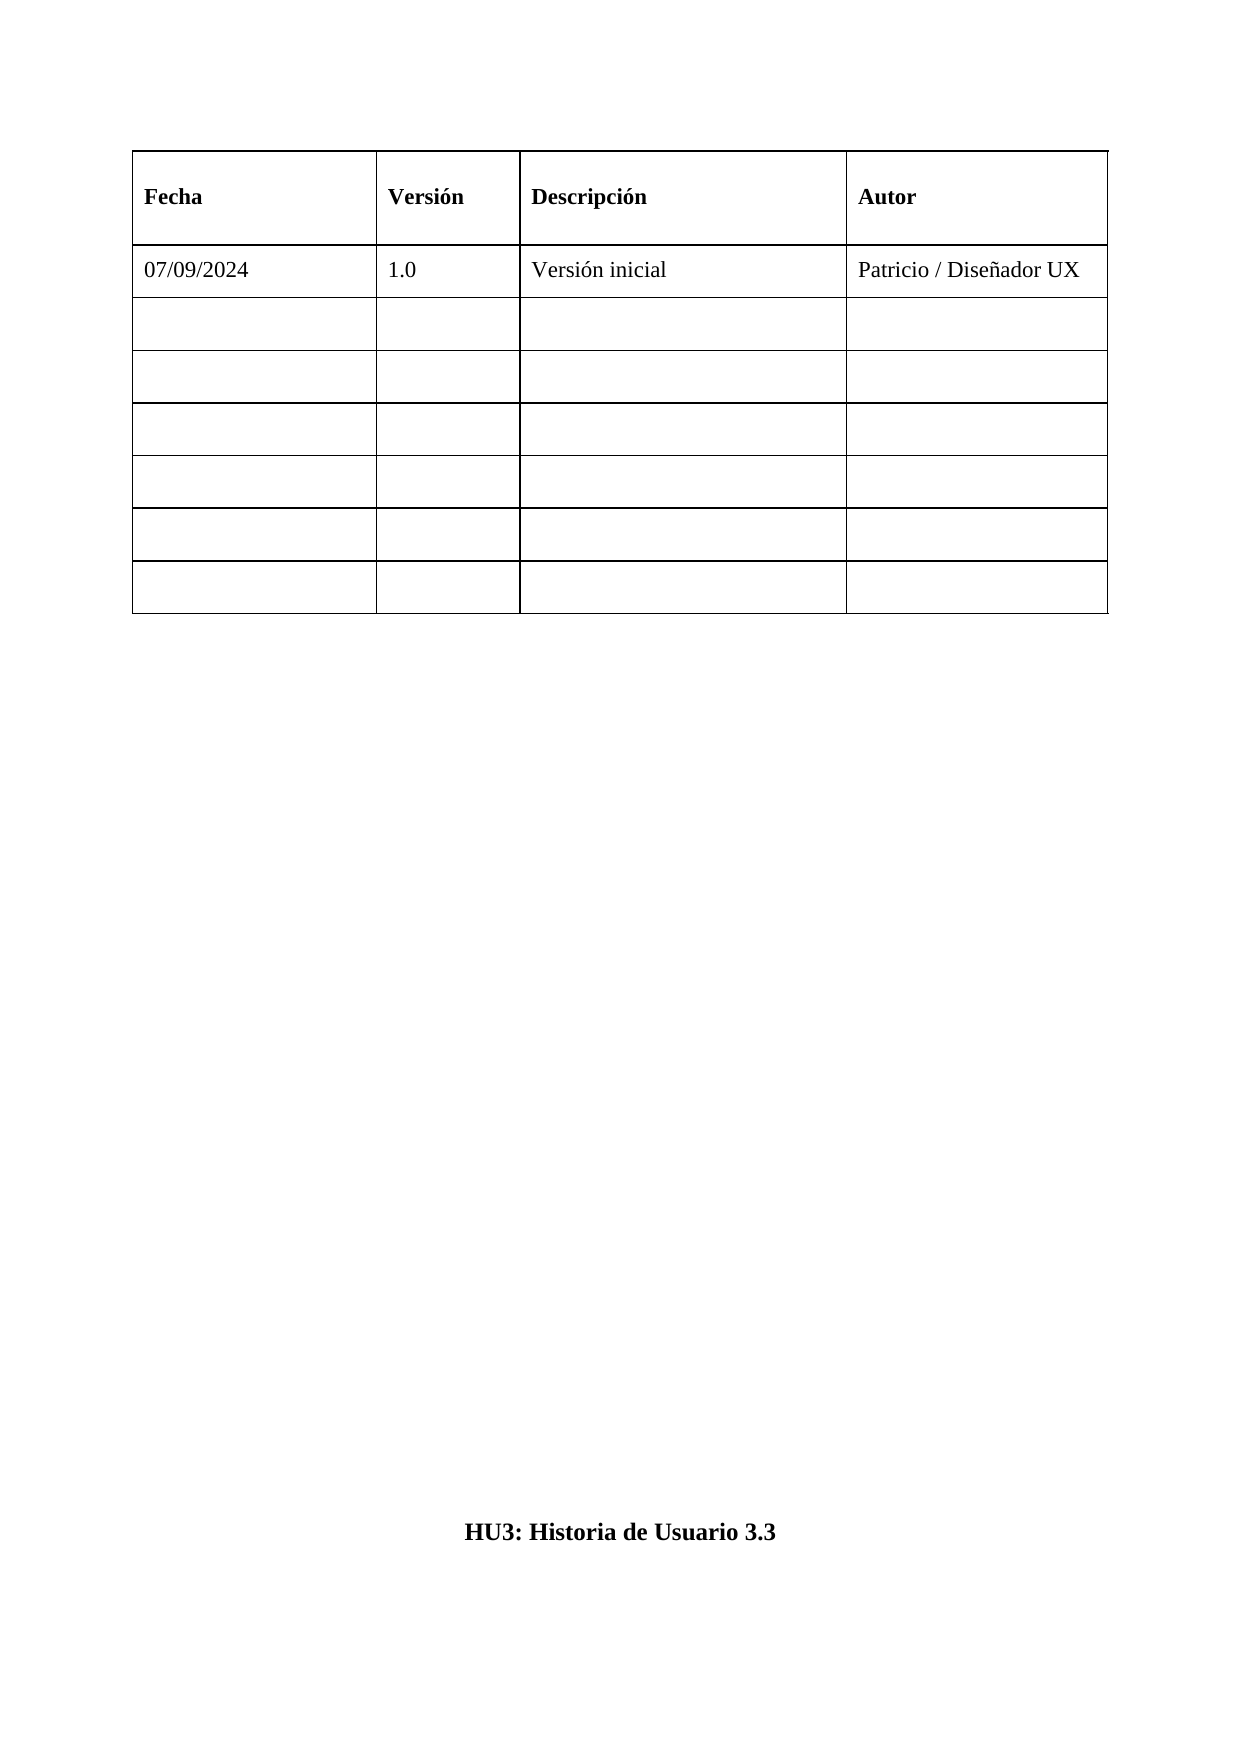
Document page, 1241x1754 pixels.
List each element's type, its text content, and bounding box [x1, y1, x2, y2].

text HU3: Historia de Usuario 3.3 [150, 1517, 1090, 1546]
table_cell Versión inicial [521, 246, 846, 297]
table_cell [133, 351, 376, 402]
table_cell [847, 298, 1107, 349]
table_cell [847, 456, 1107, 507]
table_cell [847, 509, 1107, 560]
table_cell [133, 298, 376, 349]
table_cell [377, 562, 519, 612]
table_cell 1.0 [377, 246, 519, 297]
table_cell [377, 351, 519, 402]
table_cell [377, 456, 519, 507]
table_cell [521, 562, 846, 612]
table_cell [521, 298, 846, 349]
table_cell [847, 351, 1107, 402]
table_cell [521, 351, 846, 402]
table_header Fecha [133, 152, 376, 244]
table_cell [521, 456, 846, 507]
table_cell Patricio / Diseñador UX [847, 246, 1107, 297]
table_cell [133, 404, 376, 455]
table_cell [377, 298, 519, 349]
table_cell 07/09/2024 [133, 246, 376, 297]
table_cell [847, 562, 1107, 612]
table_cell [377, 404, 519, 455]
table_cell [521, 509, 846, 560]
table_header Versión [377, 152, 519, 244]
table_cell [133, 562, 376, 612]
table_cell [521, 404, 846, 455]
table_cell [377, 509, 519, 560]
table_header Descripción [521, 152, 846, 244]
table_header Autor [847, 152, 1107, 244]
table_cell [133, 509, 376, 560]
table_cell [133, 456, 376, 507]
table_cell [847, 404, 1107, 455]
